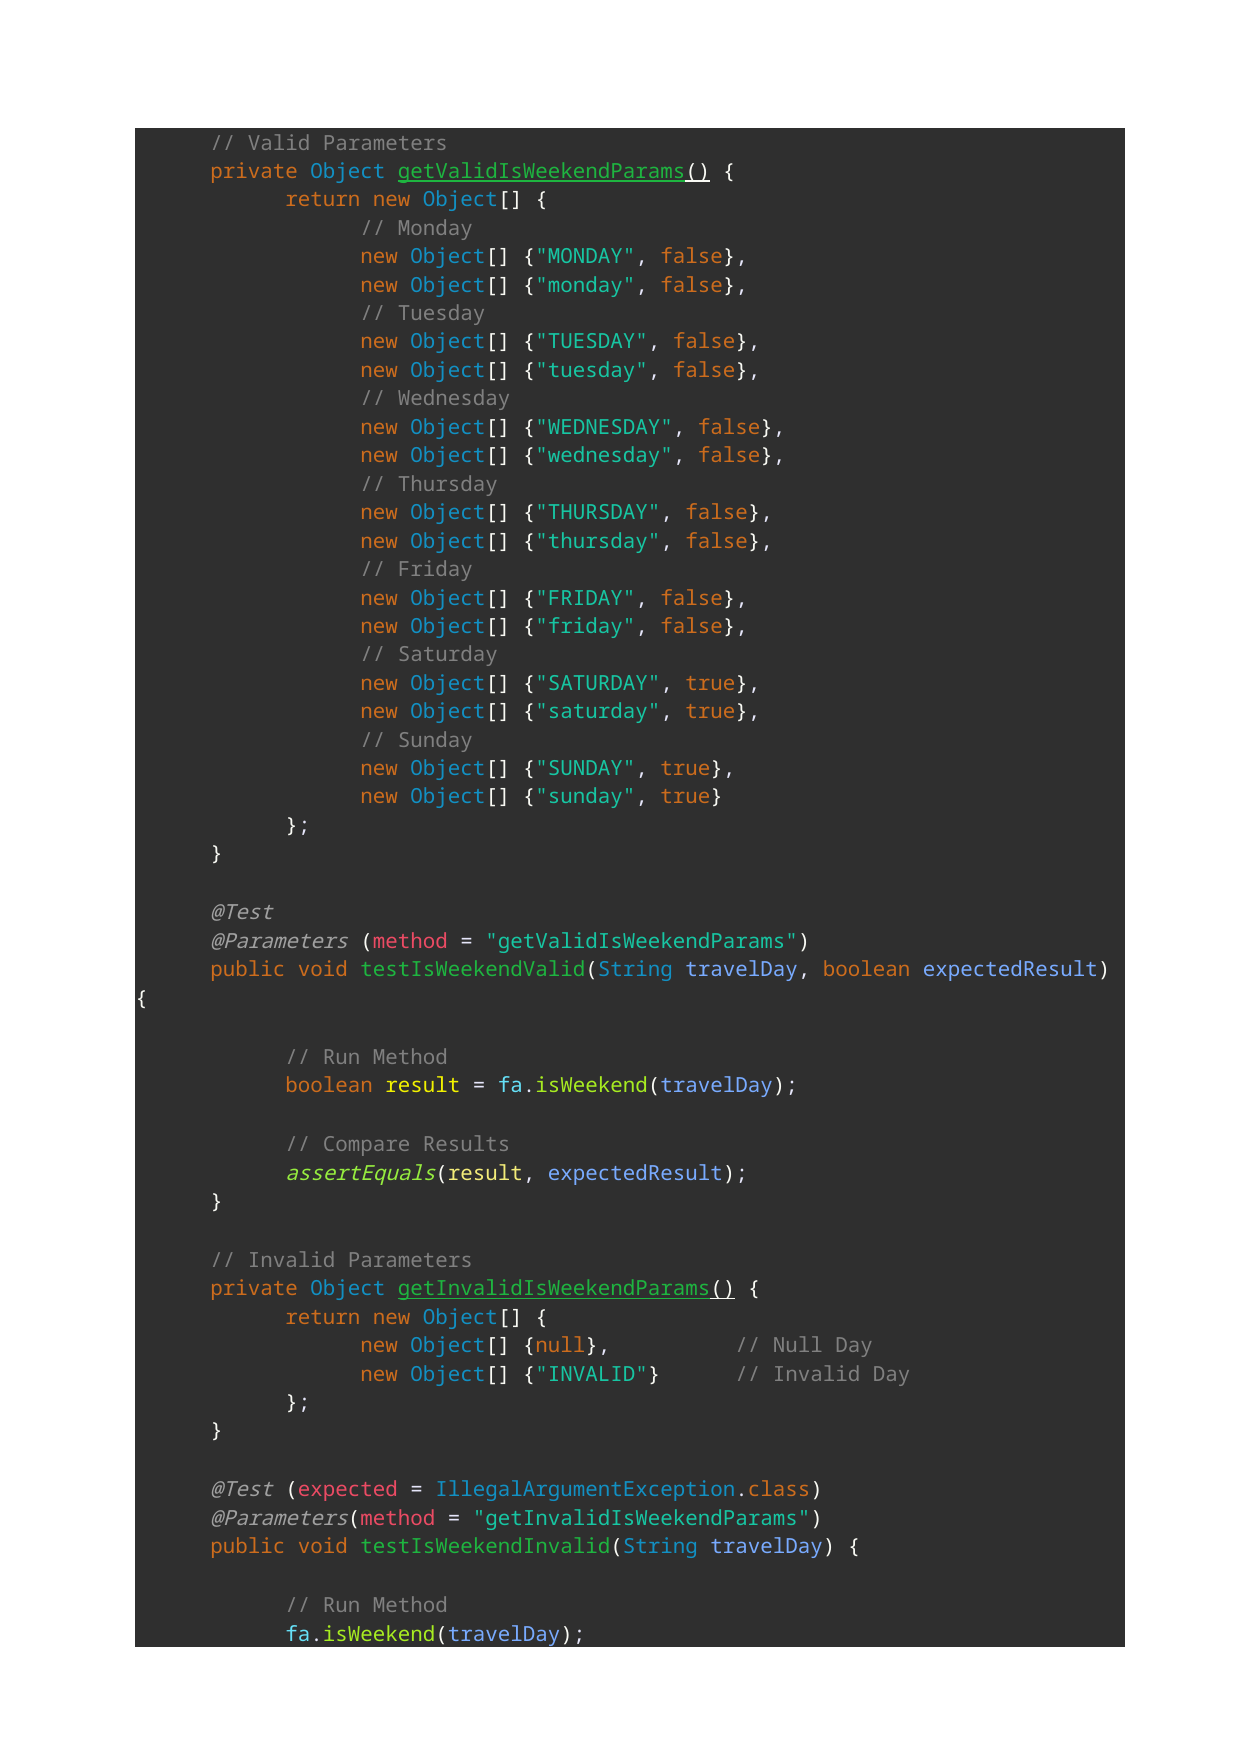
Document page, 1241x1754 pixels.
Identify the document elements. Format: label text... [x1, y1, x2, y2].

text // Monday [135, 213, 1125, 241]
text assertEquals(result, expectedResult); [135, 1158, 1125, 1186]
text new Object[] {"thursday", false}, [135, 526, 1125, 554]
text new Object[] {"THURSDAY", false}, [135, 497, 1125, 526]
text // Invalid Parameters [135, 1245, 1125, 1273]
text // Friday [135, 554, 1125, 583]
text // Thursday [135, 469, 1125, 497]
text new Object[] {"friday", false}, [135, 611, 1125, 639]
text new Object[] {"wednesday", false}, [135, 440, 1125, 469]
text // Tuesday [135, 298, 1125, 327]
text new Object[] {"WEDNESDAY", false}, [135, 412, 1125, 440]
text // Wednesday [135, 383, 1125, 412]
text @Parameters (method = "getValidIsWeekendParams") [135, 926, 1125, 954]
text new Object[] {"tuesday", false}, [135, 355, 1125, 383]
text } [135, 1416, 1125, 1444]
text new Object[] {"FRIDAY", false}, [135, 583, 1125, 611]
text // Saturday [135, 639, 1125, 668]
text new Object[] {"SATURDAY", true}, [135, 668, 1125, 696]
text // Run Method [135, 1590, 1125, 1619]
text // Valid Parameters [135, 128, 1125, 156]
text // Run Method [135, 1042, 1125, 1070]
text public void testIsWeekendValid(String travelDay, boolean expectedResult) { [135, 954, 1125, 1011]
text new Object[] {"MONDAY", false}, [135, 241, 1125, 270]
text @Parameters(method = "getInvalidIsWeekendParams") [135, 1503, 1125, 1531]
text public void testIsWeekendInvalid(String travelDay) { [135, 1531, 1125, 1560]
text new Object[] {"sunday", true} [135, 782, 1125, 810]
text new Object[] {"TUESDAY", false}, [135, 327, 1125, 355]
text } [135, 838, 1125, 867]
text new Object[] {"SUNDAY", true}, [135, 753, 1125, 782]
text private Object getValidIsWeekendParams() { [135, 156, 1125, 184]
text @Test [135, 897, 1125, 926]
text } [135, 1186, 1125, 1214]
text }; [135, 810, 1125, 838]
text fa.isWeekend(travelDay); [135, 1619, 1125, 1647]
text @Test (expected = IllegalArgumentException.class) [135, 1474, 1125, 1503]
text return new Object[] { [135, 184, 1125, 213]
text private Object getInvalidIsWeekendParams() { [135, 1273, 1125, 1302]
text new Object[] {"monday", false}, [135, 270, 1125, 298]
text return new Object[] { [135, 1302, 1125, 1330]
text // Sunday [135, 725, 1125, 753]
text new Object[] {null}, // Null Day [135, 1330, 1125, 1359]
text }; [135, 1387, 1125, 1416]
text // Compare Results [135, 1129, 1125, 1158]
text boolean result = fa.isWeekend(travelDay); [135, 1070, 1125, 1099]
text new Object[] {"saturday", true}, [135, 696, 1125, 725]
text new Object[] {"INVALID"} // Invalid Day [135, 1359, 1125, 1387]
